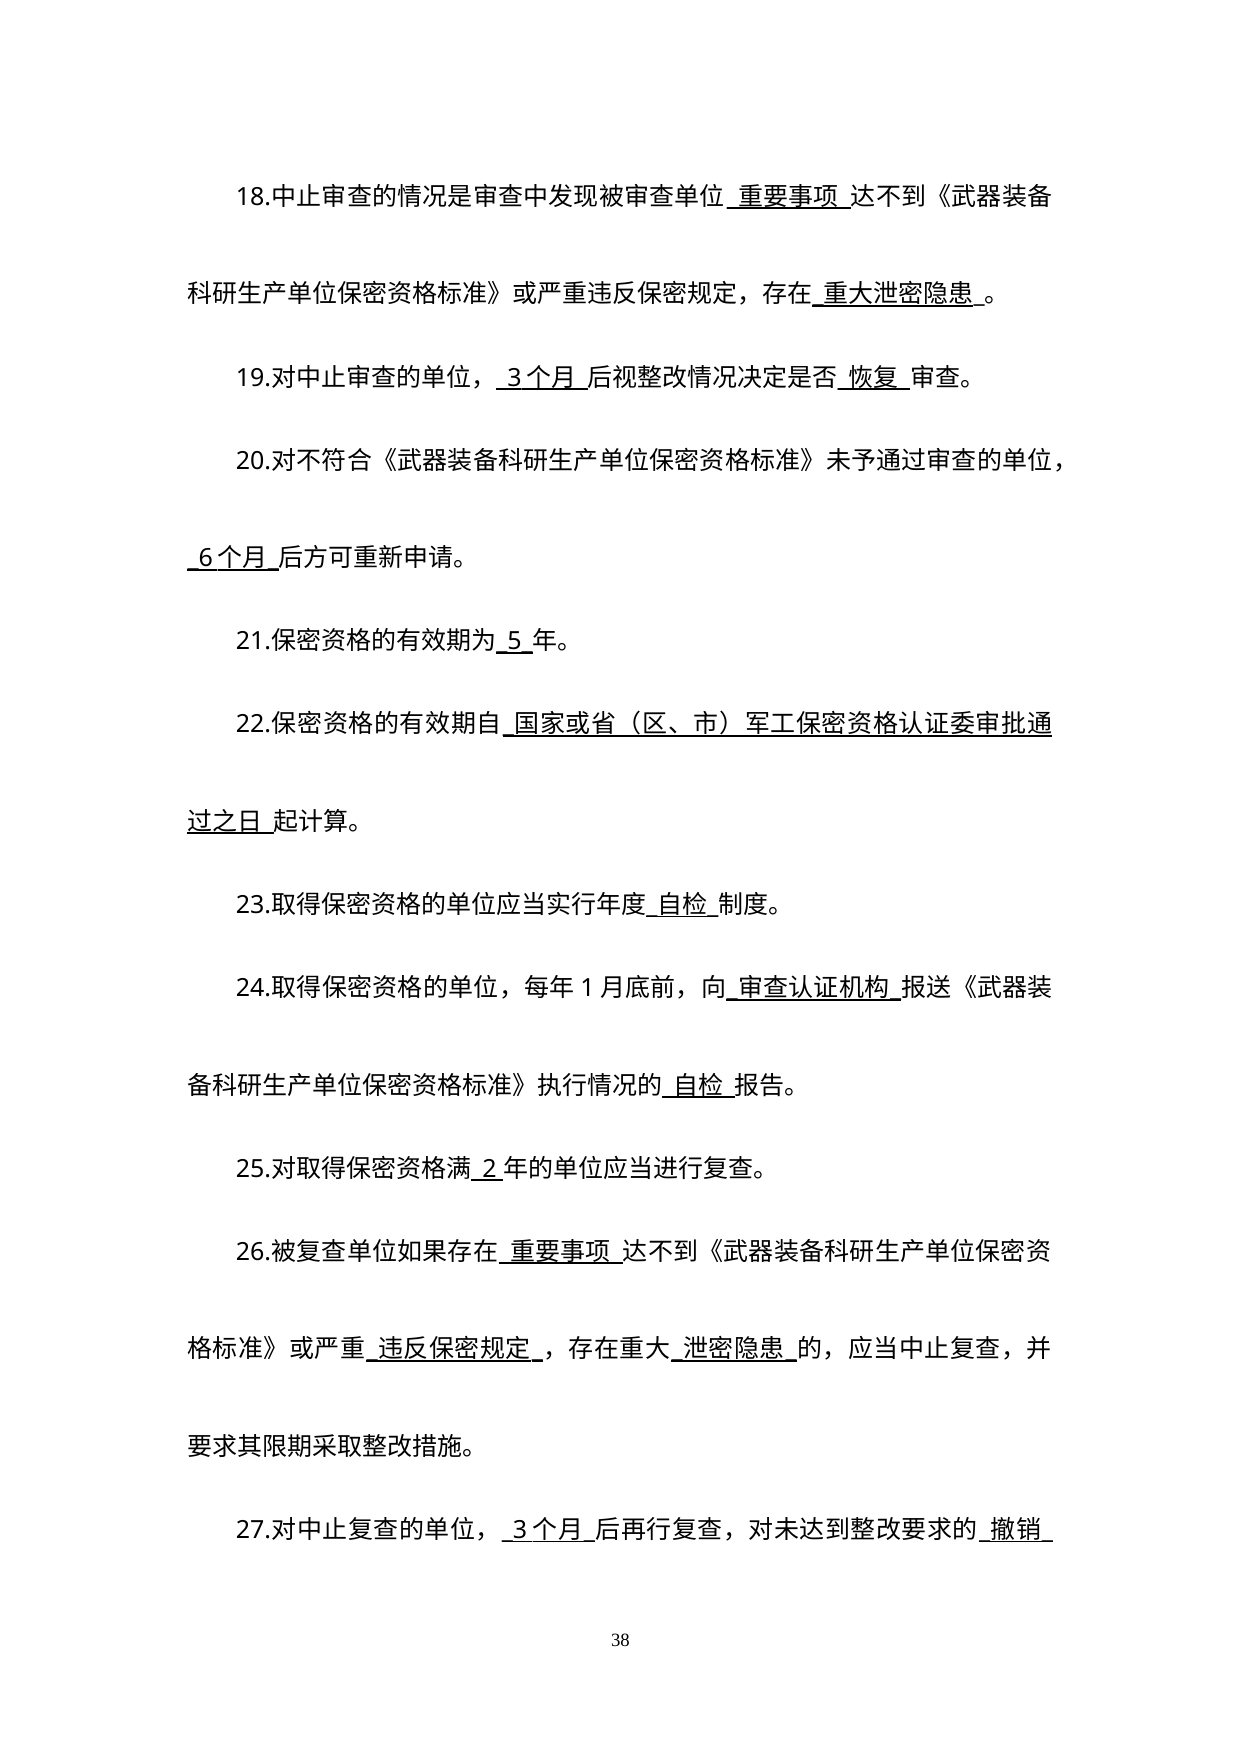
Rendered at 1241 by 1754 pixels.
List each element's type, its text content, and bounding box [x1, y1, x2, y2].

text 24.取得保密资格的单位，每年1月底前，向_审查认证机构_报送《武器装备科研生产单位保密资格标准》执行情况的_自检_报告。 [187, 953, 1053, 1116]
text 21.保密资格的有效期为_5_年。 [187, 606, 1053, 671]
text 25.对取得保密资格满_2 年的单位应当进行复查。 [187, 1134, 1053, 1199]
text 20.对不符合《武器装备科研生产单位保密资格标准》未予通过审查的单位，_6个月_后方可重新申请。 [187, 426, 1053, 588]
text 22.保密资格的有效期自_国家或省（区、市）军工保密资格认证委审批通过之日_起计算。 [187, 689, 1053, 852]
text 18.中止审查的情况是审查中发现被审查单位_重要事项_达不到《武器装备科研生产单位保密资格标准》或严重违反保密规定，存在_重大泄密隐患_。 [187, 162, 1053, 324]
text 19.对中止审查的单位，_3个月_后视整改情况决定是否_恢复_审查。 [187, 343, 1053, 408]
text 26.被复查单位如果存在_重要事项_达不到《武器装备科研生产单位保密资格标准》或严重_违反保密规定_，存在重大_泄密隐患_的，应当中止复查，并要求其限期采取整改措施。 [187, 1217, 1053, 1477]
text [187, 1495, 1053, 1560]
text 23.取得保密资格的单位应当实行年度_自检_制度。 [187, 870, 1053, 935]
